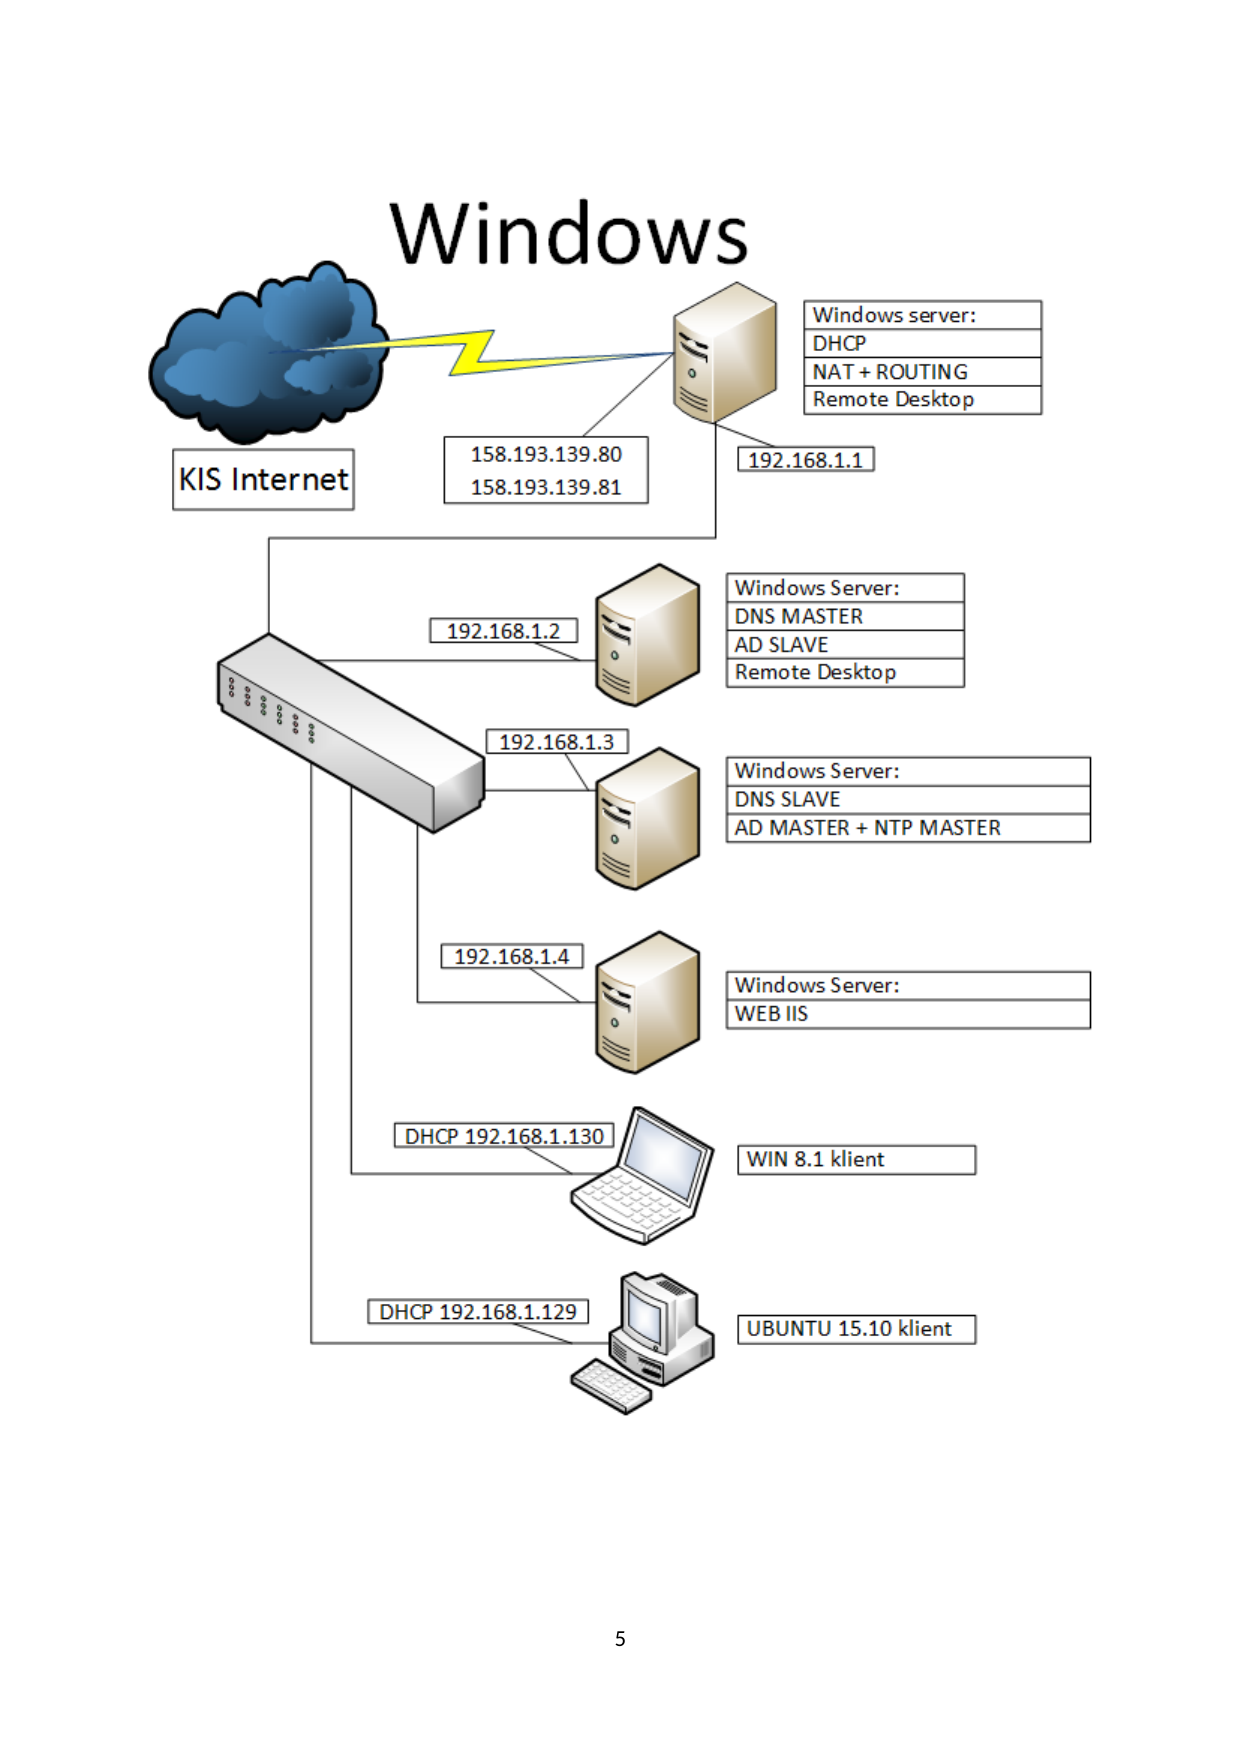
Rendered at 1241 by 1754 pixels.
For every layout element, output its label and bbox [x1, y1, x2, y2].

picture [147, 147, 1093, 1417]
